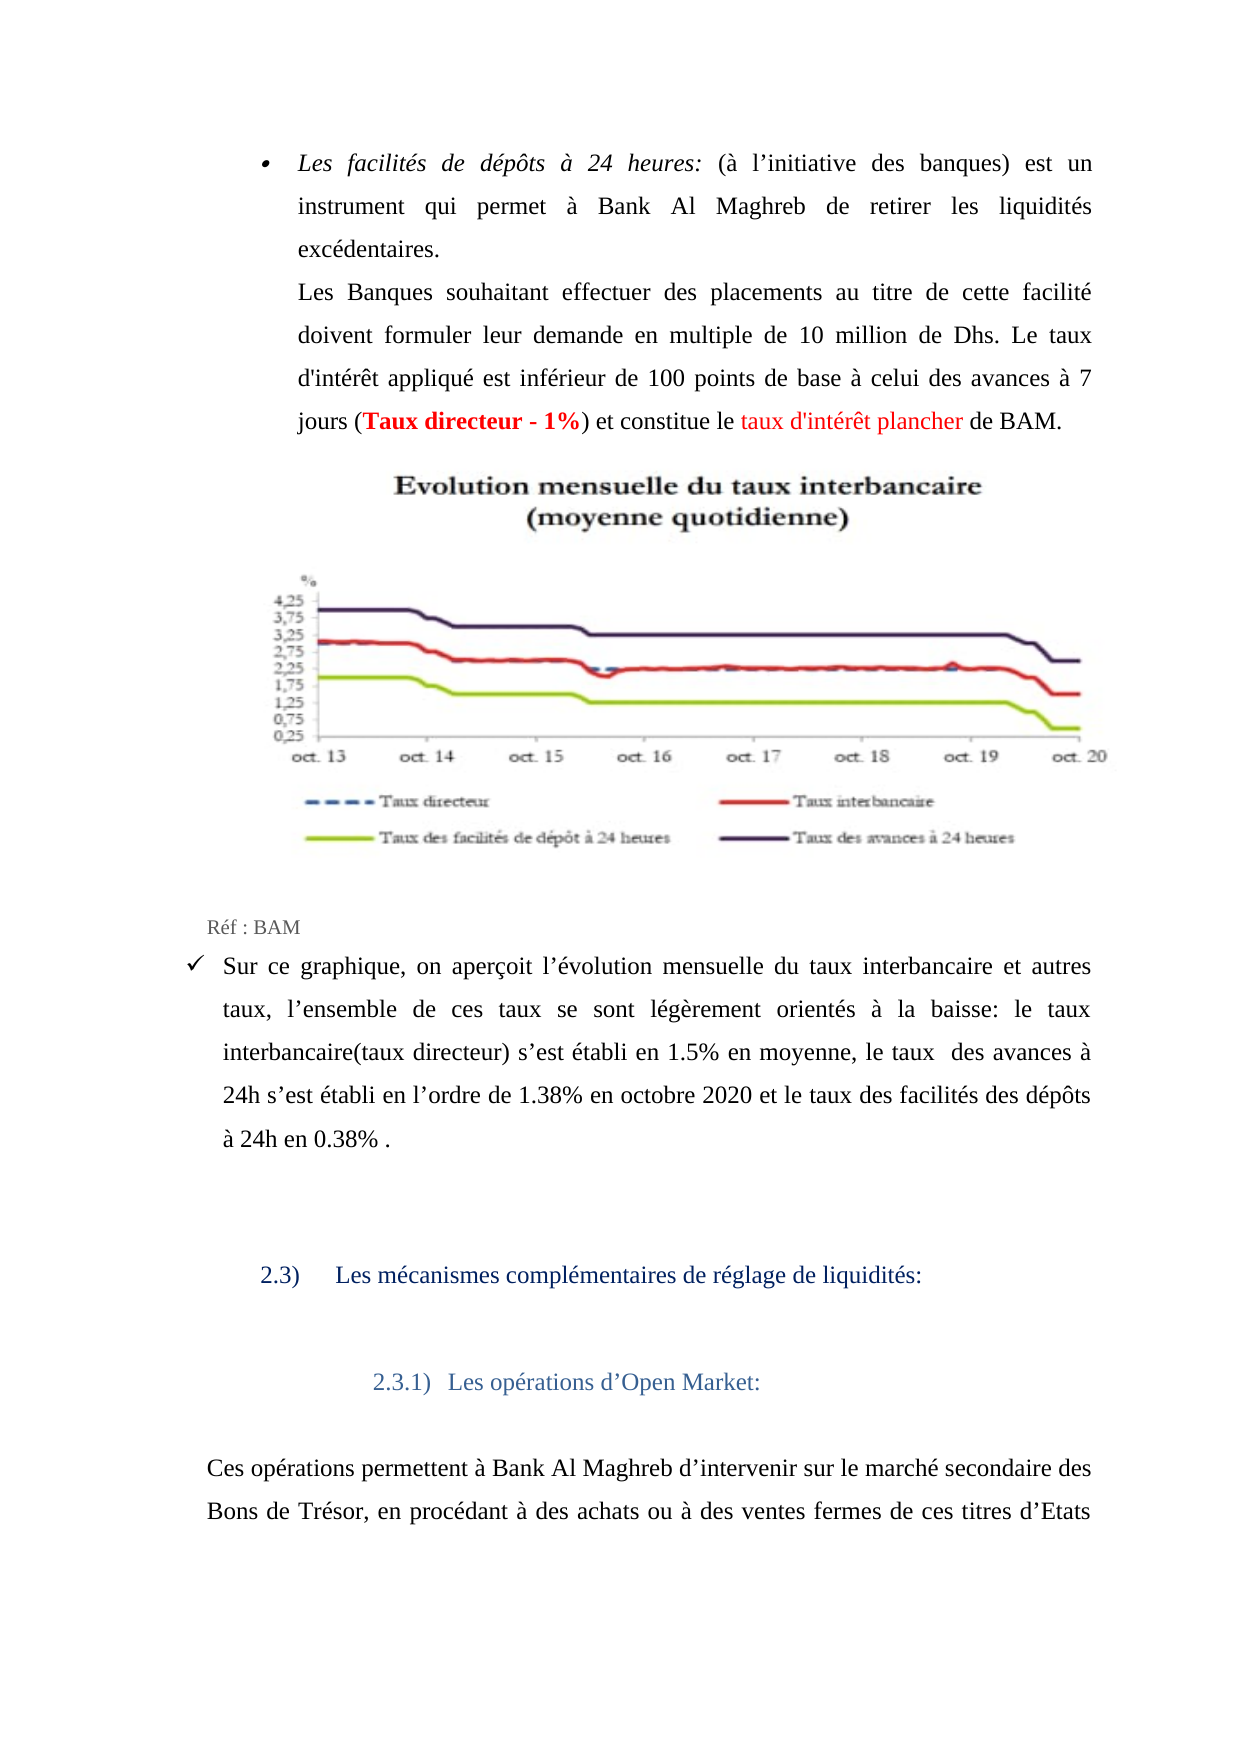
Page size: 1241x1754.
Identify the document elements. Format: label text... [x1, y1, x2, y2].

list Les facilités de dépôts à 24 heures: (à l’initiative des banques) est un instrument qui permet à Bank Al Maghreb de retirer les liquidités excédentaires. [260, 148, 1093, 263]
text Réf : BAM [207, 915, 1093, 939]
subtitle Les opérations d’Open Market: [373, 1367, 1093, 1396]
list Sur ce graphique, on aperçoit l’évolution mensuelle du taux interbancaire et autres taux, l’ensemble de ces taux se sont légèrement orientés à la baisse: le taux interbancaire(taux directeur) s’est établi en 1.5% en moyenne, le taux des avances à 24h s’est établi en l’ordre de 1.38% en octobre 2020 et le taux des facilités des dépôts à 24h en 0.38% . [185, 951, 1093, 1152]
picture [206, 449, 1152, 902]
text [207, 1453, 1093, 1525]
subtitle Les mécanismes complémentaires de réglage de liquidités: [260, 1260, 1093, 1289]
text Les Banques souhaitant effectuer des placements au titre de cette facilité doivent formuler leur demande en multiple de 10 million de Dhs. Le taux d'intérêt appliqué est inférieur de 100 points de base à celui des avances à 7 jours (Taux directeur - 1%) et constitue le taux d'intérêt plancher de BAM. [298, 277, 1093, 435]
